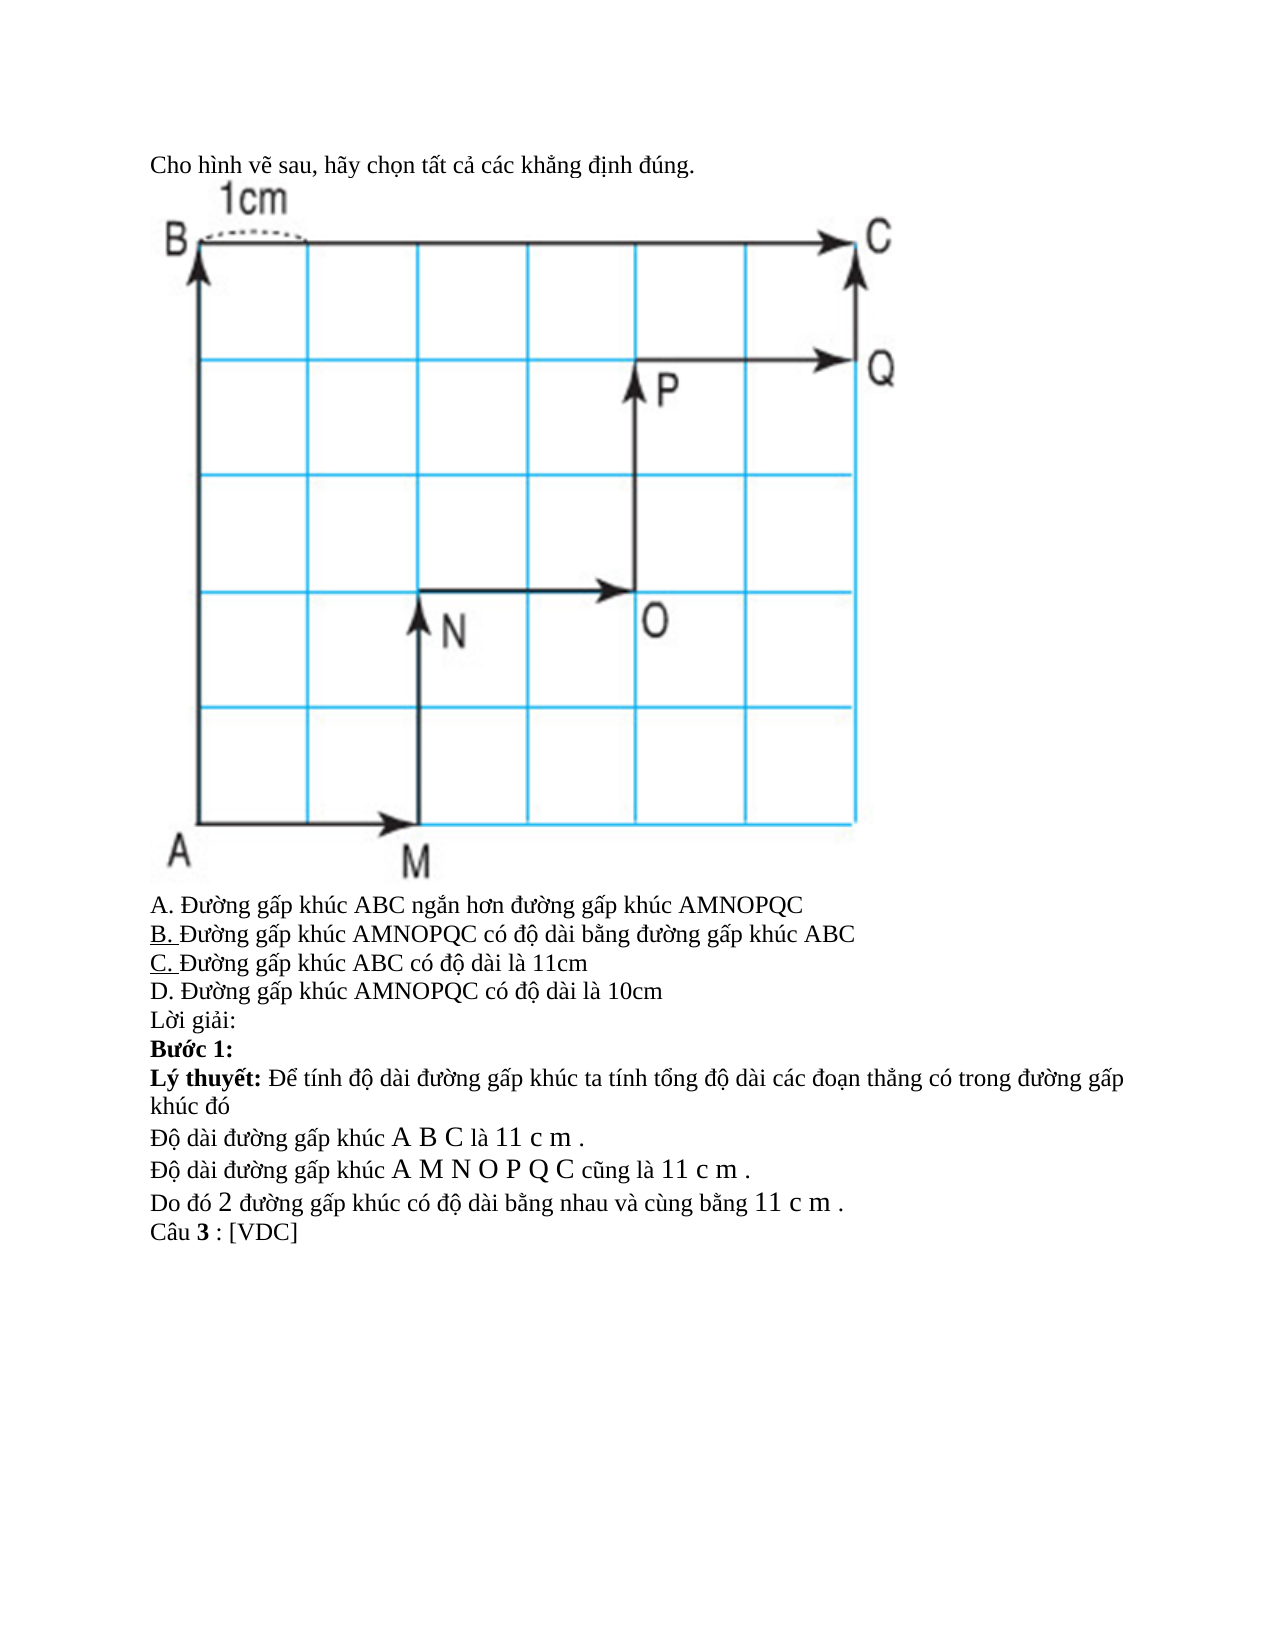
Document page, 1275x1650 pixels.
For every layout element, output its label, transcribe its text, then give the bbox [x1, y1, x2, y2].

text Lời giải: [150, 1005, 1125, 1034]
text Bước 1: [150, 1034, 1125, 1063]
text A. Đường gấp khúc ABC ngắn hơn đường gấp khúc AMNOPQC [150, 890, 1125, 919]
text C. Đường gấp khúc ABC có độ dài là 11cm [150, 948, 1125, 976]
picture [150, 178, 905, 885]
text D. Đường gấp khúc AMNOPQC có độ dài là 10cm [150, 976, 1125, 1005]
text B. Đường gấp khúc AMNOPQC có độ dài bằng đường gấp khúc ABC [150, 919, 1125, 948]
text Lý thuyết: Để tính độ dài đường gấp khúc ta tính tổng độ dài các đoạn thẳng có trong đường gấp khúc đó Độ dài đường gấp khúc A B C là 11 c m . Độ dài đường gấp khúc A M N O P Q C cũng là 11 c m . Do đó 2 đường gấp khúc có độ dài bằng nhau và cùng bằng 11 c m . [150, 1063, 1125, 1217]
text Câu 3 : [VDC] [150, 1217, 1125, 1246]
